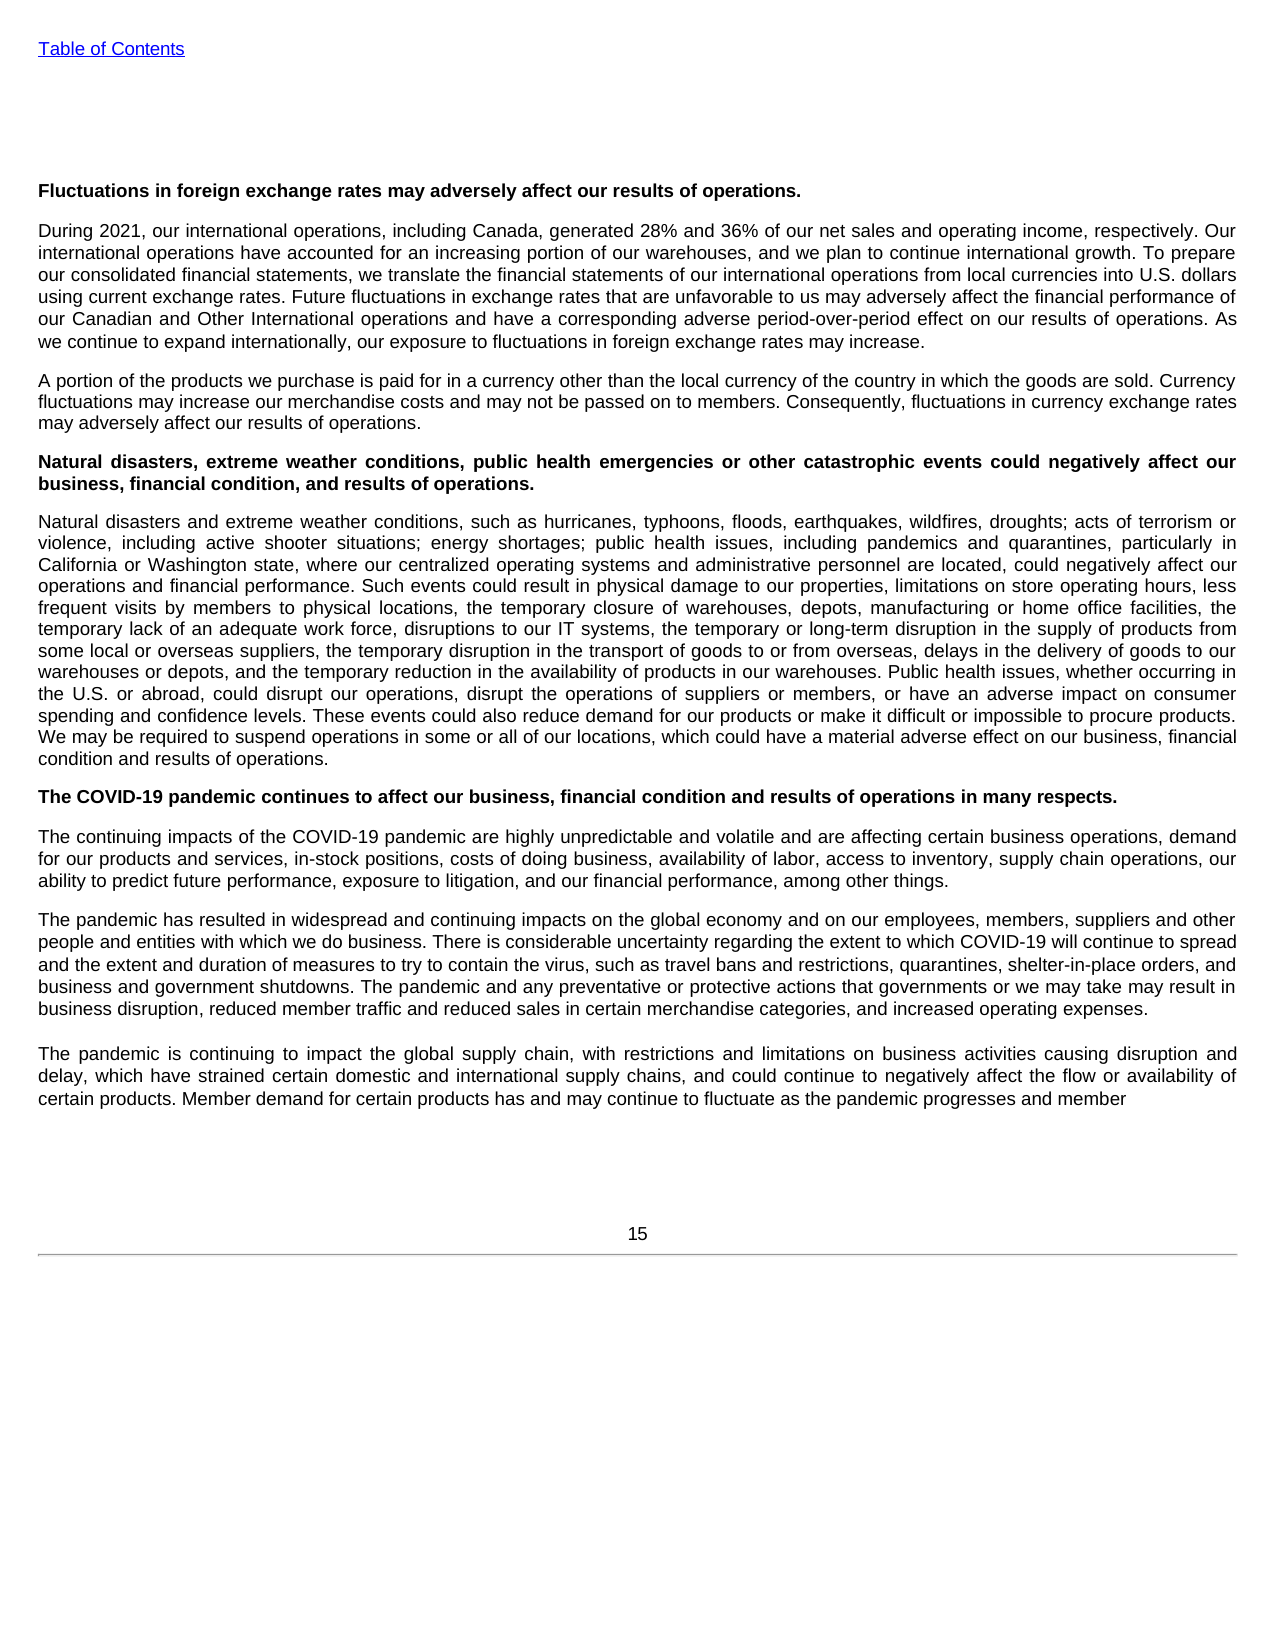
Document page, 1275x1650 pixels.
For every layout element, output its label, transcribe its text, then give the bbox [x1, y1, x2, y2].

subtitle The COVID-19 pandemic continues to affect our business, financial condition and results of operations in many respects. [38, 786, 1252, 808]
text During 2021, our international operations, including Canada, generated 28% and 36% of our net sales and operating income, respectively. Our international operations have accounted for an increasing portion of our warehouses, and we plan to continue international growth. To prepare our consolidated financial statements, we translate the financial statements of our international operations from local currencies into U.S. dollars using current exchange rates. Future fluctuations in exchange rates that are unfavorable to us may adversely affect the financial performance of our Canadian and Other International operations and have a corresponding adverse period-over-period effect on our results of operations. As we continue to expand internationally, our exposure to fluctuations in foreign exchange rates may increase. [38, 219, 1238, 352]
text The continuing impacts of the COVID-19 pandemic are highly unpredictable and volatile and are affecting certain business operations, demand for our products and services, in-stock positions, costs of doing business, availability of labor, access to inventory, supply chain operations, our ability to predict future performance, exposure to litigation, and our financial performance, among other things. [38, 825, 1238, 891]
text Natural disasters and extreme weather conditions, such as hurricanes, typhoons, floods, earthquakes, wildfires, droughts; acts of terrorism or violence, including active shooter situations; energy shortages; public health issues, including pandemics and quarantines, particularly in California or Washington state, where our centralized operating systems and administrative personnel are located, could negatively affect our operations and financial performance. Such events could result in physical damage to our properties, limitations on store operating hours, less frequent visits by members to physical locations, the temporary closure of warehouses, depots, manufacturing or home office facilities, the temporary lack of an adequate work force, disruptions to our IT systems, the temporary or long-term disruption in the supply of products from some local or overseas suppliers, the temporary disruption in the transport of goods to or from overseas, delays in the delivery of goods to our warehouses or depots, and the temporary reduction in the availability of products in our warehouses. Public health issues, whether occurring in the U.S. or abroad, could disrupt our operations, disrupt the operations of suppliers or members, or have an adverse impact on consumer spending and confidence levels. These events could also reduce demand for our products or make it difficult or impossible to procure products. We may be required to suspend operations in some or all of our locations, which could have a material adverse effect on our business, financial condition and results of operations. [38, 510, 1238, 769]
text The pandemic is continuing to impact the global supply chain, with restrictions and limitations on business activities causing disruption and delay, which have strained certain domestic and international supply chains, and could continue to negatively affect the flow or availability of certain products. Member demand for certain products has and may continue to fluctuate as the pandemic progresses and member [38, 1043, 1238, 1109]
text The pandemic has resulted in widespread and continuing impacts on the global economy and on our employees, members, suppliers and other people and entities with which we do business. There is considerable uncertainty regarding the extent to which COVID-19 will continue to spread and the extent and duration of measures to try to contain the virus, such as travel bans and restrictions, quarantines, shelter-in-place orders, and business and government shutdowns. The pandemic and any preventative or protective actions that governments or we may take may result in business disruption, reduced member traffic and reduced sales in certain merchandise categories, and increased operating expenses. [38, 909, 1238, 1019]
text A portion of the products we purchase is paid for in a currency other than the local currency of the country in which the goods are sold. Currency fluctuations may increase our merchandise costs and may not be passed on to members. Consequently, fluctuations in currency exchange rates may adversely affect our results of operations. [38, 370, 1238, 434]
subtitle Natural disasters, extreme weather conditions, public health emergencies or other catastrophic events could negatively affect our business, financial condition, and results of operations. [38, 452, 1238, 494]
text 15 [33, 1222, 1242, 1244]
subtitle Fluctuations in foreign exchange rates may adversely affect our results of operations. [38, 180, 1252, 202]
